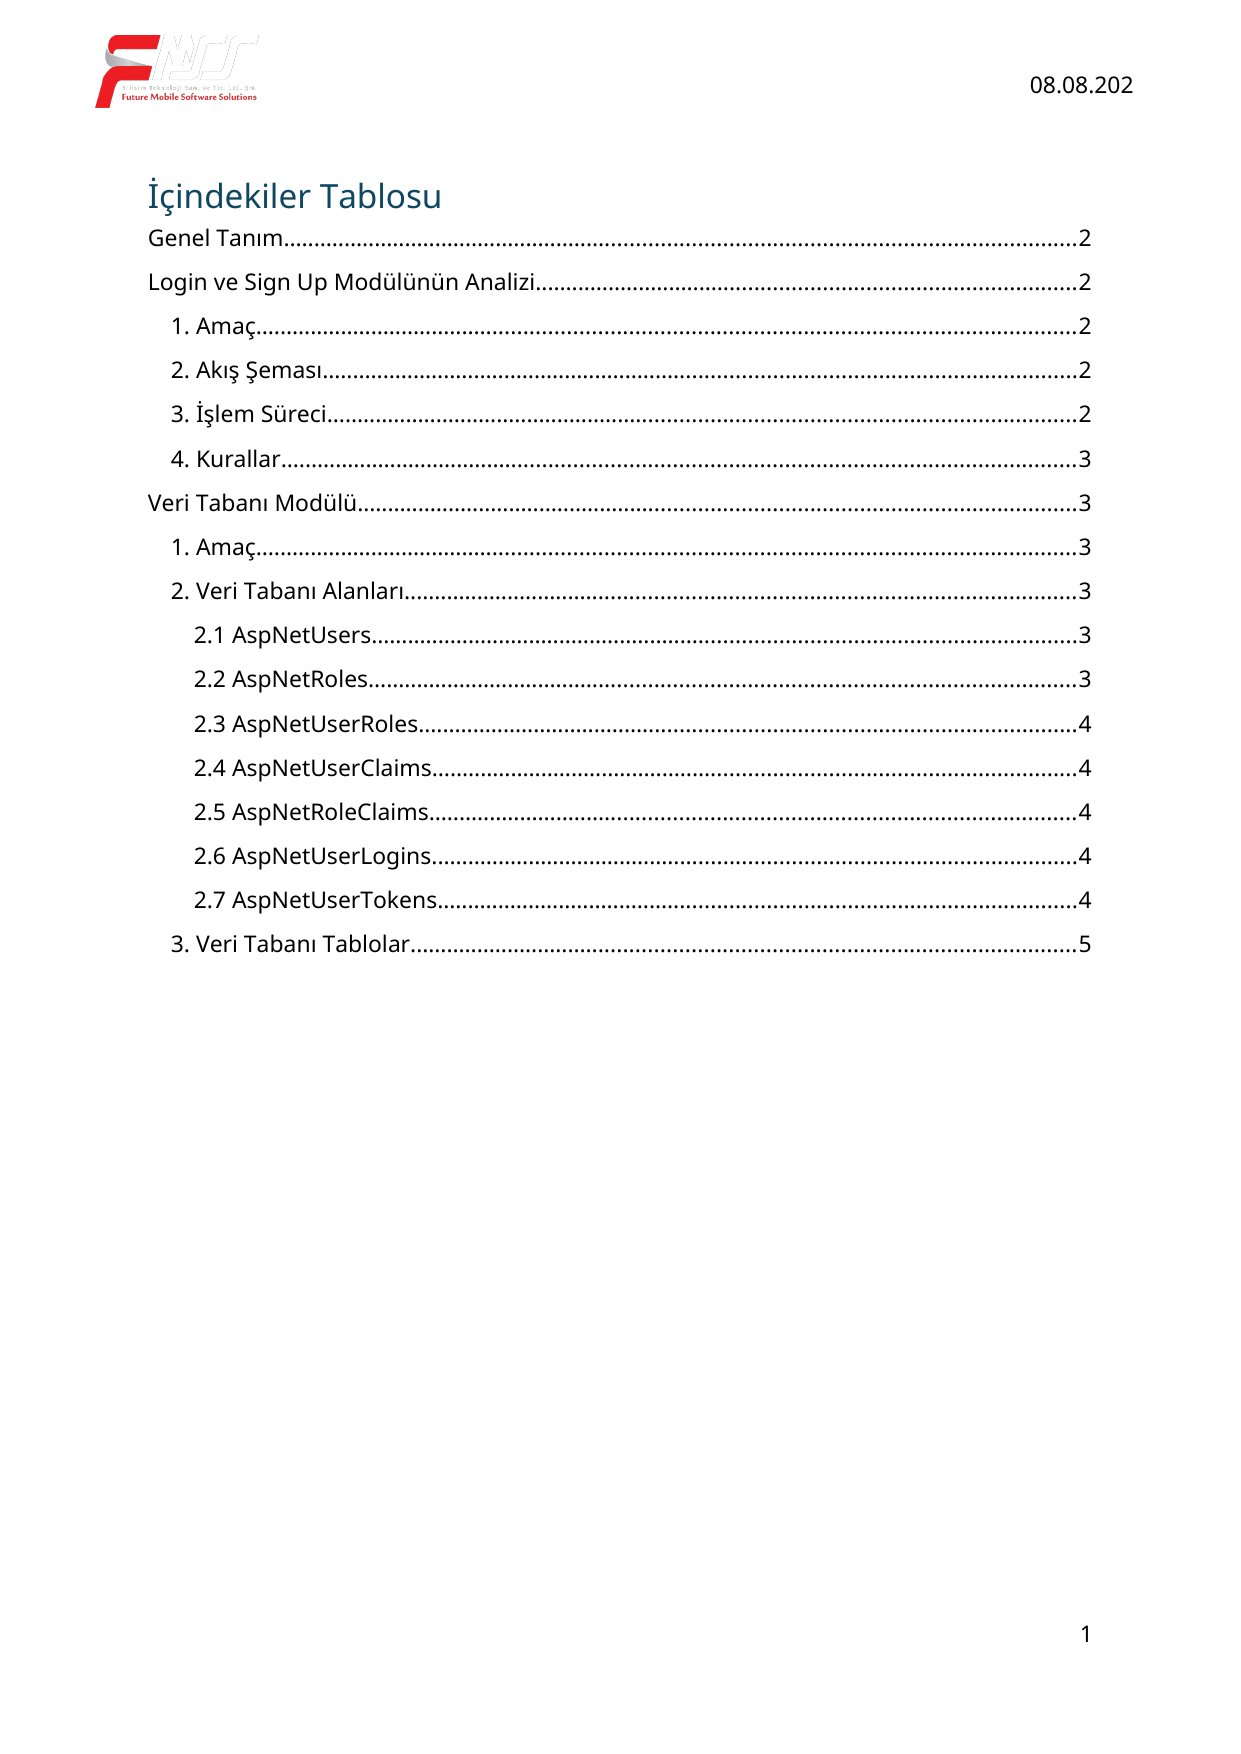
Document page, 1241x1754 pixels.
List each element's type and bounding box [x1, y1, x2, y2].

picture [95, 35, 259, 108]
